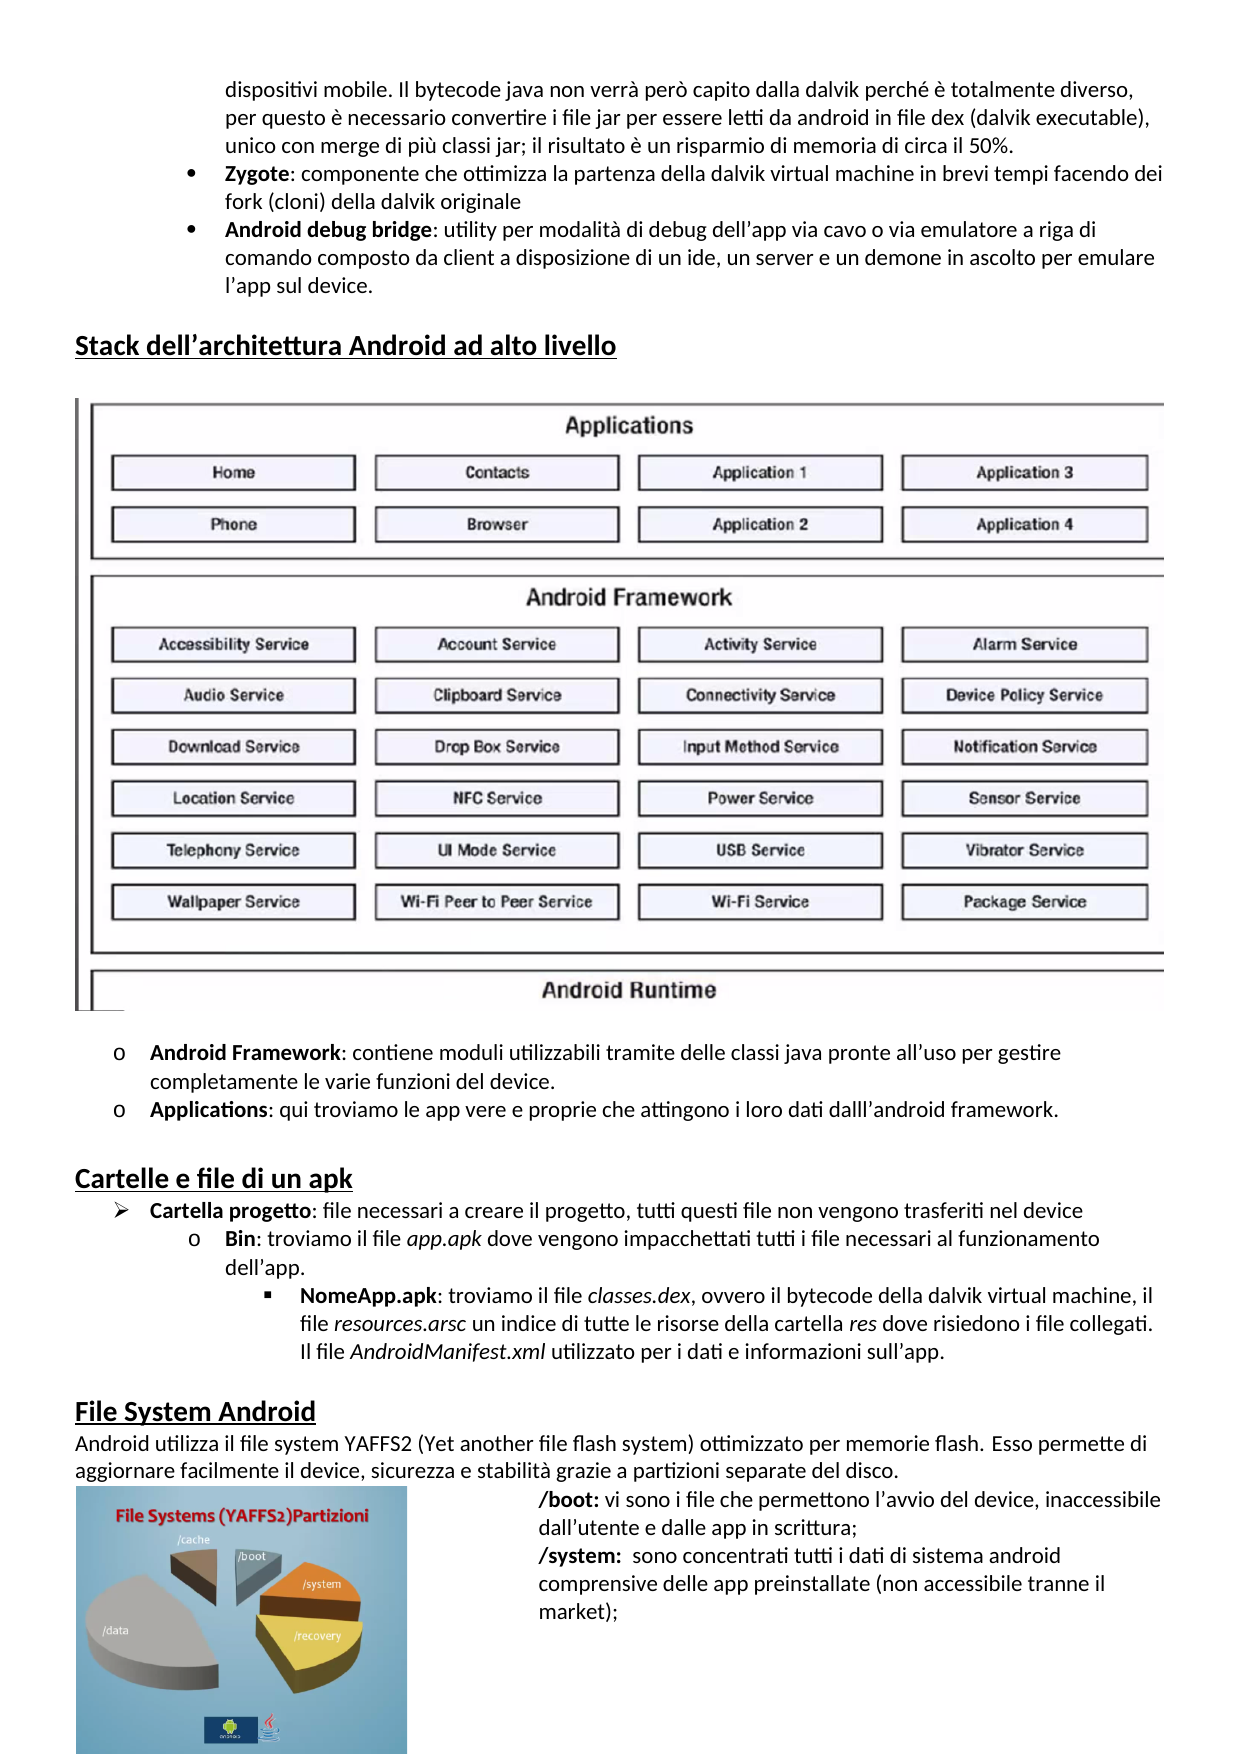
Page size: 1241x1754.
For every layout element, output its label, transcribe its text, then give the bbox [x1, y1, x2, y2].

list Android Framework: contiene moduli utilizzabili tramite delle classi java pronte all’uso per gestire completamente le varie funzioni del device. [112, 1038, 1165, 1095]
list NomeApp.apk: troviamo il file classes.dex, ovvero il bytecode della dalvik virtual machine, il file resources.arsc un indice di tutte le risorse della cartella res dove risiedono i file collegati. Il file AndroidManifest.xml utilizzato per i dati e informazioni sull’app. [262, 1281, 1165, 1365]
text Stack dell’architettura Android ad alto livello [75, 327, 1165, 363]
text /system: sono concentrati tutti i dati di sistema android comprensive delle app preinstallate (non accessibile tranne il market); [408, 1541, 1165, 1625]
list Bin: troviamo il file app.apk dove vengono impacchettati tutti i file necessari al funzionamento dell’app. [187, 1224, 1165, 1281]
picture [75, 398, 1164, 1011]
text /boot: vi sono i file che permettono l’avvio del device, inaccessibile dall’utente e dalle app in scrittura; [187, 1485, 1165, 1541]
list Android debug bridge: utility per modalità di debug dell’app via cavo o via emulatore a riga di comando composto da client a disposizione di un ide, un server e un demone in ascolto per emulare l’app sul device. [187, 215, 1165, 299]
text File System Android [75, 1393, 1165, 1429]
picture [76, 1486, 408, 1754]
list Zygote: componente che ottimizza la partenza della dalvik virtual machine in brevi tempi facendo dei fork (cloni) della dalvik originale [187, 159, 1165, 215]
list Applications: qui troviamo le app vere e proprie che attingono i loro dati dalll’android framework. [112, 1095, 1165, 1124]
list Cartella progetto: file necessari a creare il progetto, tutti questi file non vengono trasferiti nel device [112, 1196, 1165, 1224]
text Cartelle e file di un apk [75, 1160, 1165, 1196]
text Android utilizza il file system YAFFS2 (Yet another file flash system) ottimizzato per memorie flash. Esso permette di aggiornare facilmente il device, sicurezza e stabilità grazie a partizioni separate del disco. [75, 1429, 1165, 1485]
